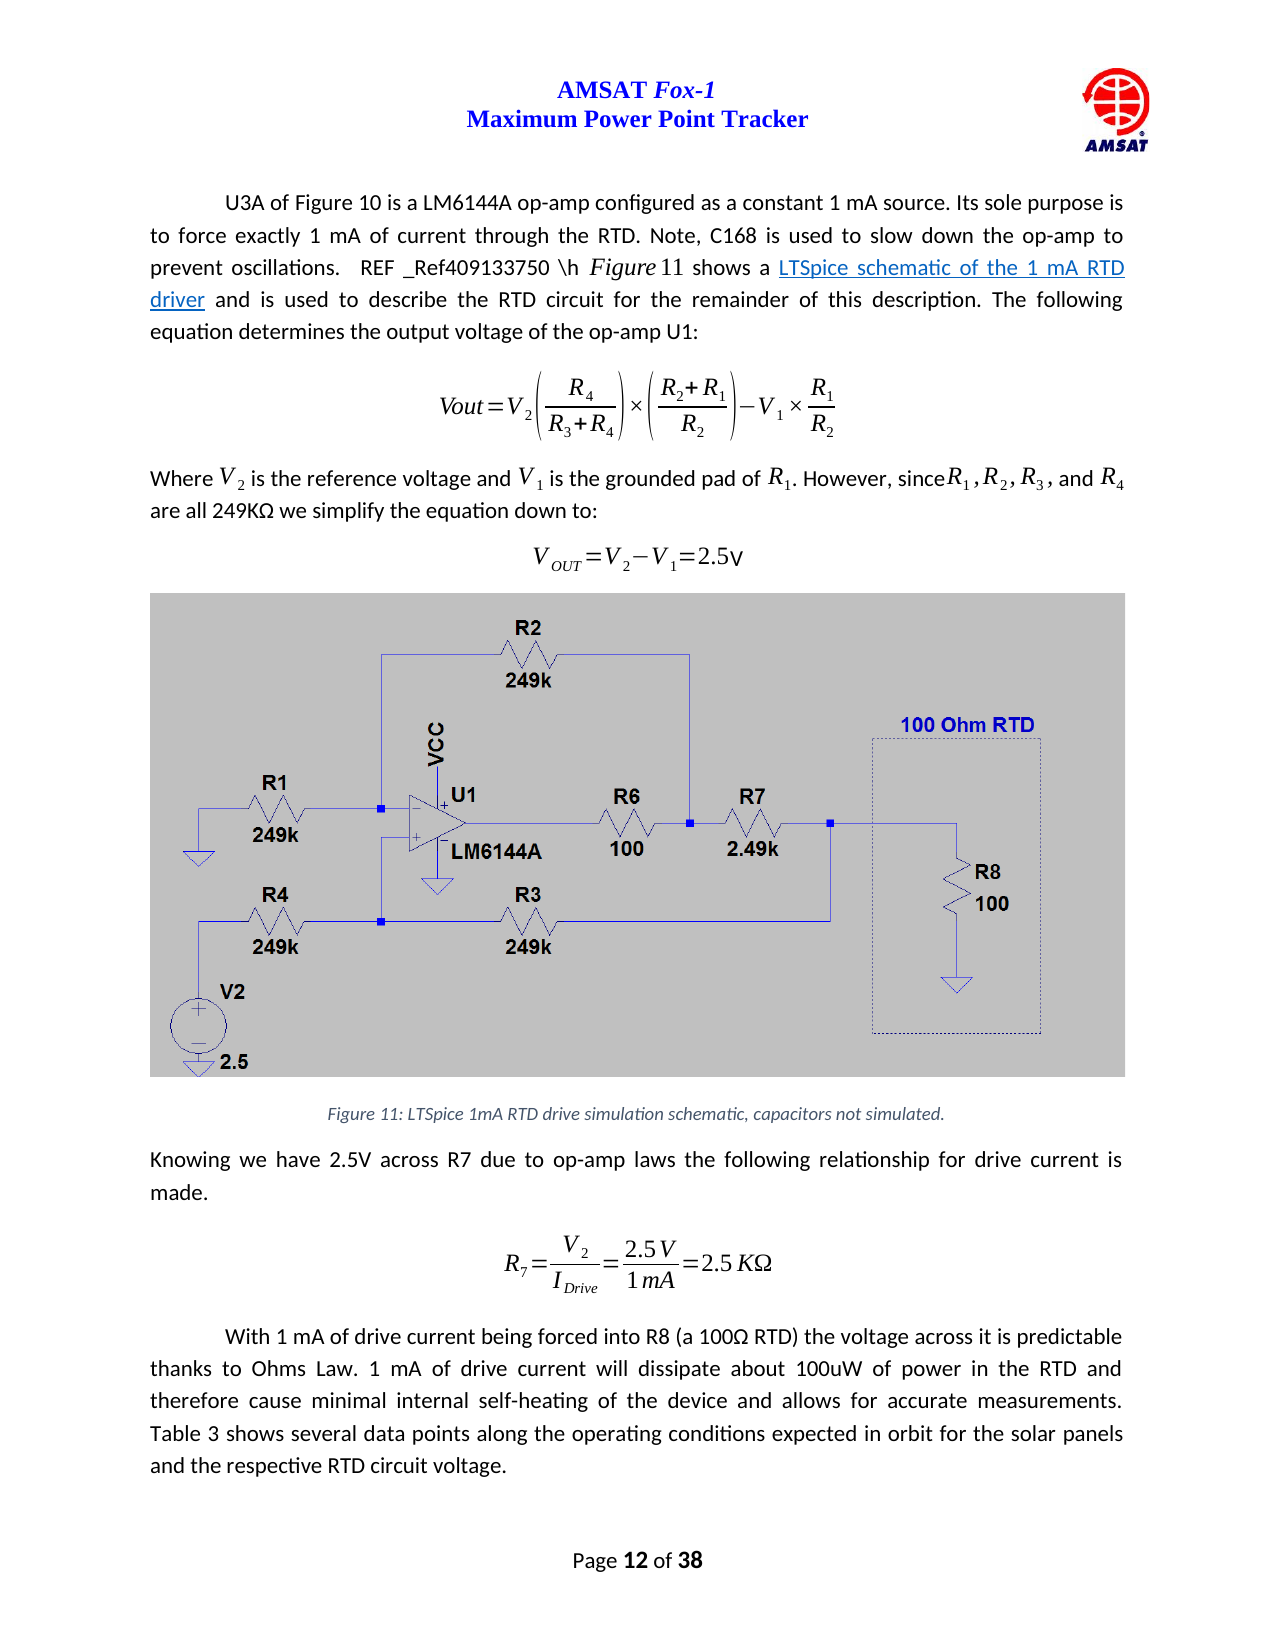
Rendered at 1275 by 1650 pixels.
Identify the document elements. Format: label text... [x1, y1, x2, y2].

text V [150, 543, 1125, 574]
text U3A of Figure 10 is a LM6144A op-amp configured as a constant 1 mA source. Its sole purpose is to force exactly 1 mA of current through the RTD. Note, C168 is used to slow down the op-amp to prevent oscillations. shows a LTSpice schematic of the 1 mA RTD driver and is used to describe the RTD circuit for the remainder of this description. The following equation determines the output voltage of the op-amp U1: [150, 188, 1125, 345]
text With 1 mA of drive current being forced into R8 (a 100Ω RTD) the voltage across it is predictable thanks to Ohms Law. 1 mA of drive current will dissipate about 100uW of power in the RTD and therefore cause minimal internal self-heating of the device and allows for accurate measurements. Table 3 shows several data points along the operating conditions expected in orbit for the solar panels and the respective RTD circuit voltage. [150, 1322, 1125, 1479]
text Knowing we have 2.5V across R7 due to op-amp laws the following relationship for drive current is made. [150, 1146, 1125, 1206]
text Where is the reference voltage and is the grounded pad of . However, since and are all 249KΩ we simplify the equation down to: [150, 462, 1125, 524]
picture [150, 593, 1125, 1077]
